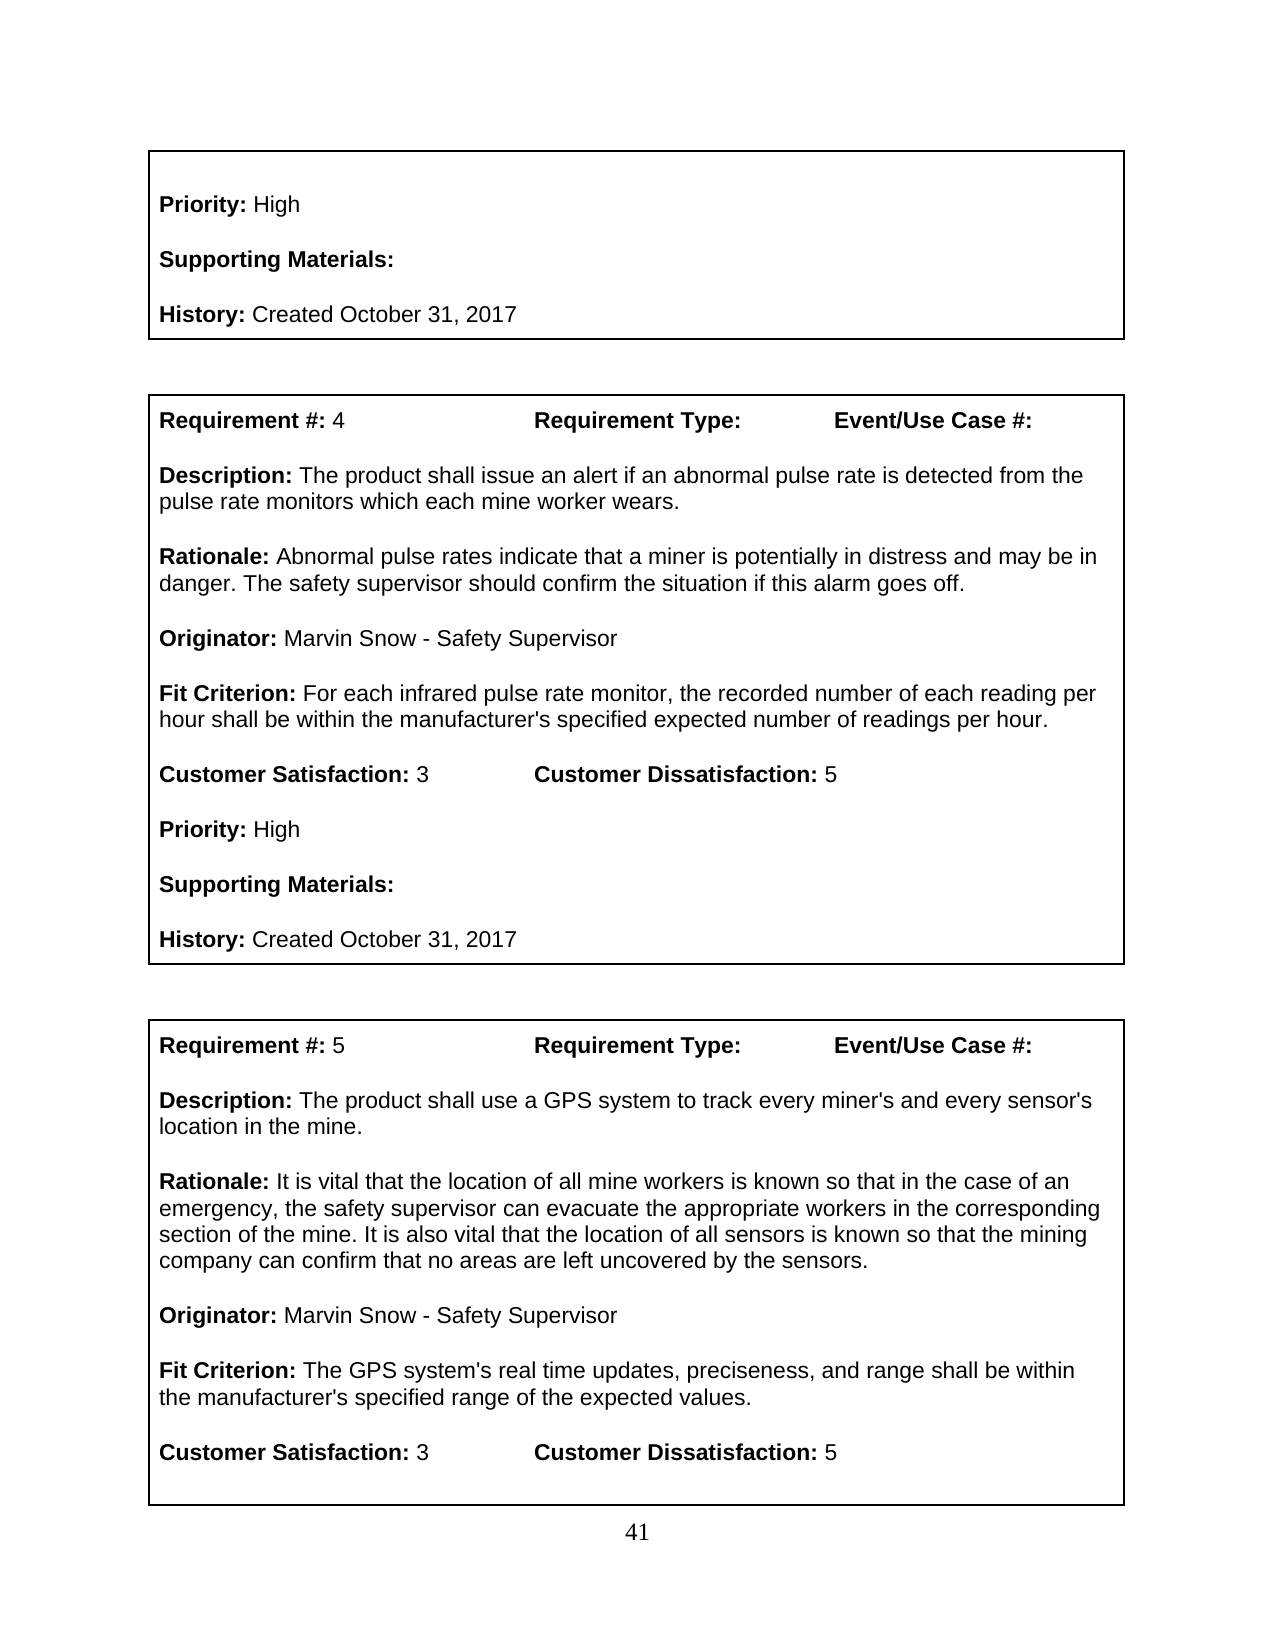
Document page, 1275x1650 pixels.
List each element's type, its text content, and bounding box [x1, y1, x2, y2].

table_header Requirement #: 4 Requirement Type: Event/Use Case #: Description: The product shall issue an alert if an abnormal pulse rate is detected from the pulse rate monitors which each mine worker wears. Rationale: Abnormal pulse rates indicate that a miner is potentially in distress and may be in danger. The safety supervisor should confirm the situation if this alarm goes off. Originator: Marvin Snow - Safety Supervisor Fit Criterion: For each infrared pulse rate monitor, the recorded number of each reading per hour shall be within the manufacturer's specified expected number of readings per hour. Customer Satisfaction: 3 Customer Dissatisfaction: 5 Priority: High Supporting Materials: History: Created October 31, 2017 [150, 396, 1123, 963]
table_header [150, 152, 1123, 338]
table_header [150, 1021, 1123, 1504]
